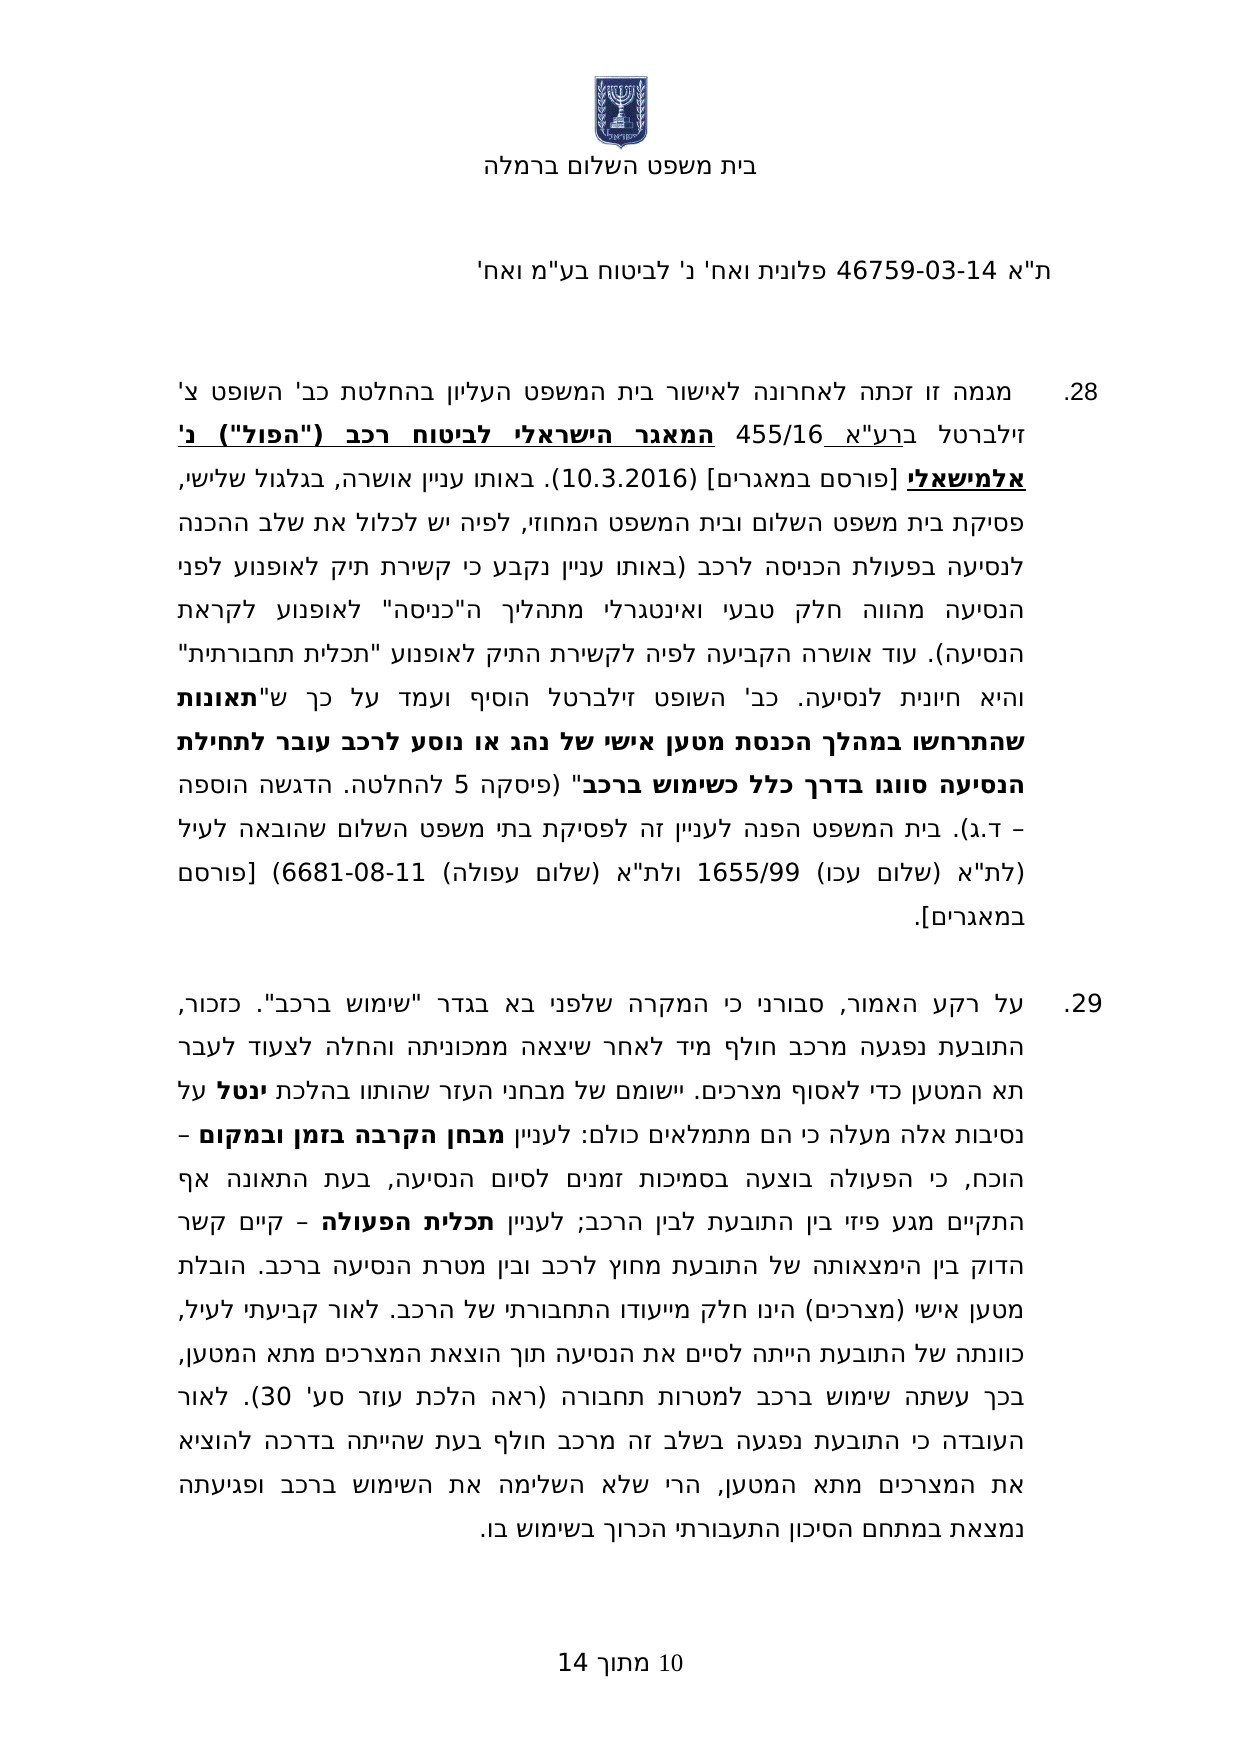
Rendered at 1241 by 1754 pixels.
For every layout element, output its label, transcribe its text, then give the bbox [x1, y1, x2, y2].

list מגמה זו זכתה לאחרונה לאישור בית המשפט העליון בהחלטת כב' השופט צ' זילברטל ברע"א 455/16 המאגר הישראלי לביטוח רכב ("הפול") נ' אלמישאלי [פורסם במאגרים] (10.3.2016). באותו עניין אושרה, בגלגול שלישי, פסיקת בית משפט השלום ובית המשפט המחוזי, לפיה יש לכלול את שלב ההכנה לנסיעה בפעולת הכניסה לרכב (באותו עניין נקבע כי קשירת תיק לאופנוע לפני הנסיעה מהווה חלק טבעי ואינטגרלי מתהליך ה"כניסה" לאופנוע לקראת הנסיעה). עוד אושרה הקביעה לפיה לקשירת התיק לאופנוע "תכלית תחבורתית" והיא חיונית לנסיעה. כב' השופט זילברטל הוסיף ועמד על כך ש"תאונות שהתרחשו במהלך הכנסת מטען אישי של נהג או נוסע לרכב עובר לתחילת הנסיעה סווגו בדרך כלל כשימוש ברכב" (פיסקה 5 להחלטה. הדגשה הוספה – ד.ג). בית המשפט הפנה לעניין זה לפסיקת בתי משפט השלום שהובאה לעיל (לת"א (שלום עכו) 1655/99 ולת"א (שלום עפולה) 6681-08-11) [פורסם במאגרים]. [177, 377, 1063, 931]
list על רקע האמור, סבורני כי המקרה שלפני בא בגדר "שימוש ברכב". כזכור, התובעת נפגעה מרכב חולף מיד לאחר שיצאה ממכוניתה והחלה לצעוד לעבר תא המטען כדי לאסוף מצרכים. יישומם של מבחני העזר שהותוו בהלכת ינטל על נסיבות אלה מעלה כי הם מתמלאים כולם: לעניין מבחן הקרבה בזמן ובמקום – הוכח, כי הפעולה בוצעה בסמיכות זמנים לסיום הנסיעה, בעת התאונה אף התקיים מגע פיזי בין התובעת לבין הרכב; לעניין תכלית הפעולה – קיים קשר הדוק בין הימצאותה של התובעת מחוץ לרכב ובין מטרת הנסיעה ברכב. הובלת מטען אישי (מצרכים) הינו חלק מייעודו התחבורתי של הרכב. לאור קביעתי לעיל, כוונתה של התובעת הייתה לסיים את הנסיעה תוך הוצאת המצרכים מתא המטען, בכך עשתה שימוש ברכב למטרות תחבורה (ראה הלכת עוזר סע' 30). לאור העובדה כי התובעת נפגעה בשלב זה מרכב חולף בעת שהייתה בדרכה להוציא את המצרכים מתא המטען, הרי שלא השלימה את השימוש ברכב ופגיעתה נמצאת במתחם הסיכון התעבורתי הכרוך בשימוש בו. [177, 989, 1063, 1543]
picture [589, 75, 651, 152]
